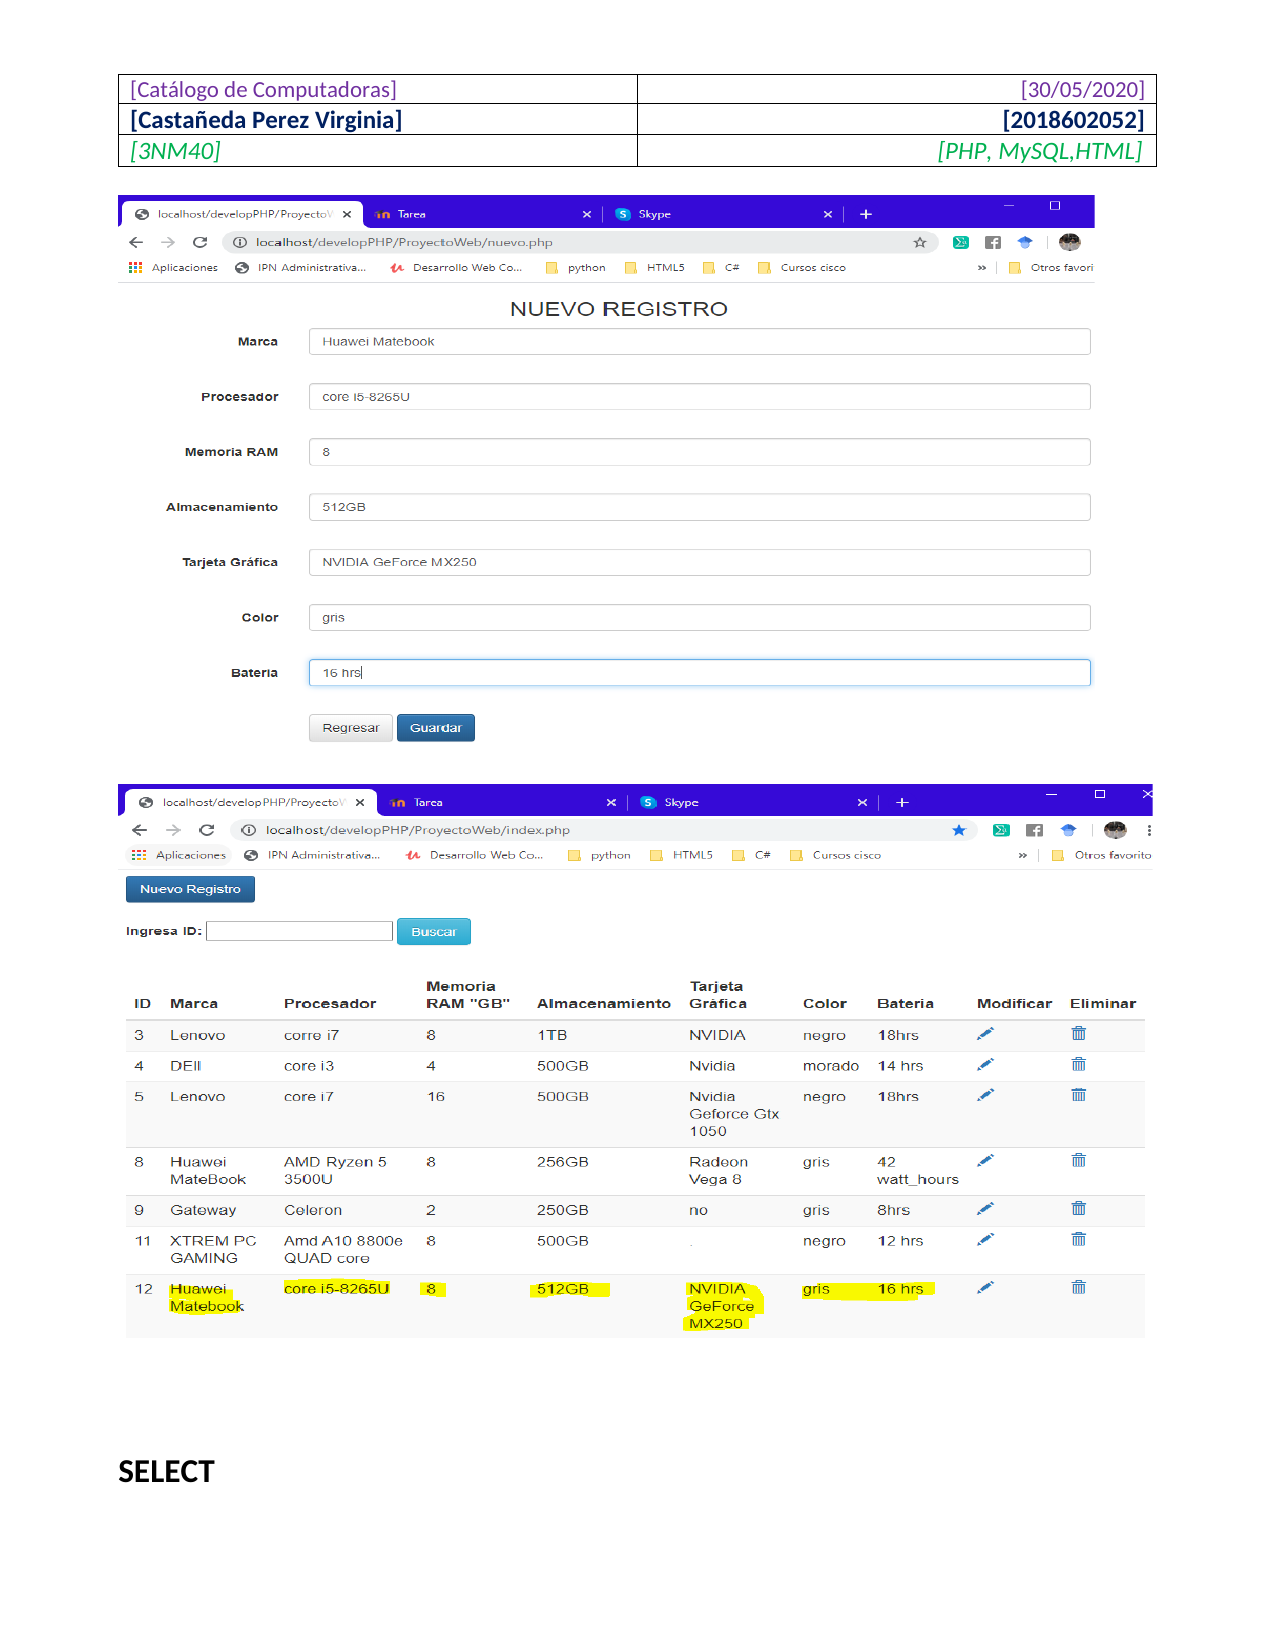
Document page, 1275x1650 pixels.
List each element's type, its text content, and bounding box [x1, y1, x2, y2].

text SELECT [118, 1450, 1157, 1491]
picture [118, 195, 1095, 766]
picture [118, 784, 1153, 1338]
